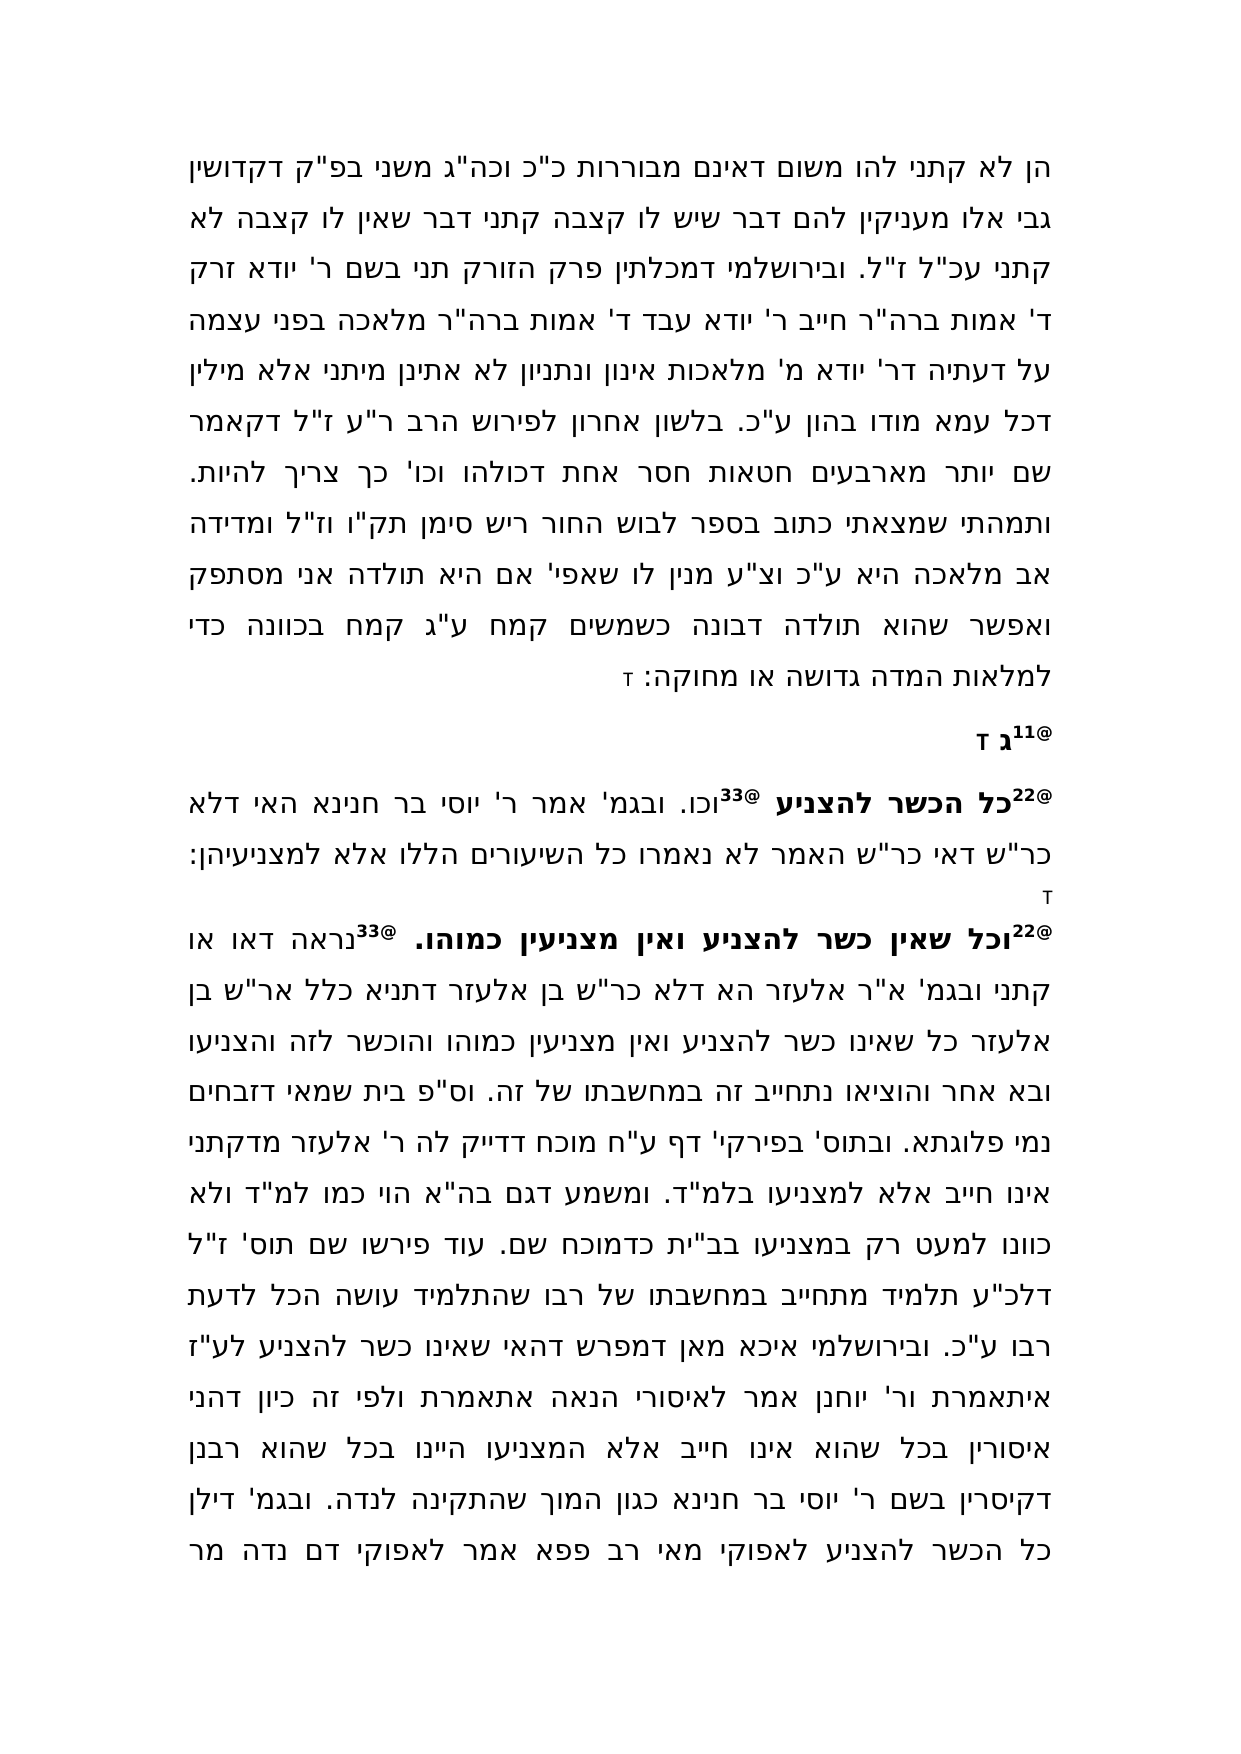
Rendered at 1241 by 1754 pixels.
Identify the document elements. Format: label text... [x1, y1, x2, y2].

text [187, 922, 1053, 1567]
subtitle @11ג T [187, 723, 1053, 757]
text @22כל הכשר להצניע @33וכו. ובגמ' אמר ר' יוסי בר חנינא האי דלא כר"ש דאי כר"ש האמר לא נאמרו כל השיעורים הללו אלא למצניעיהן: T [187, 786, 1053, 909]
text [187, 150, 1053, 693]
